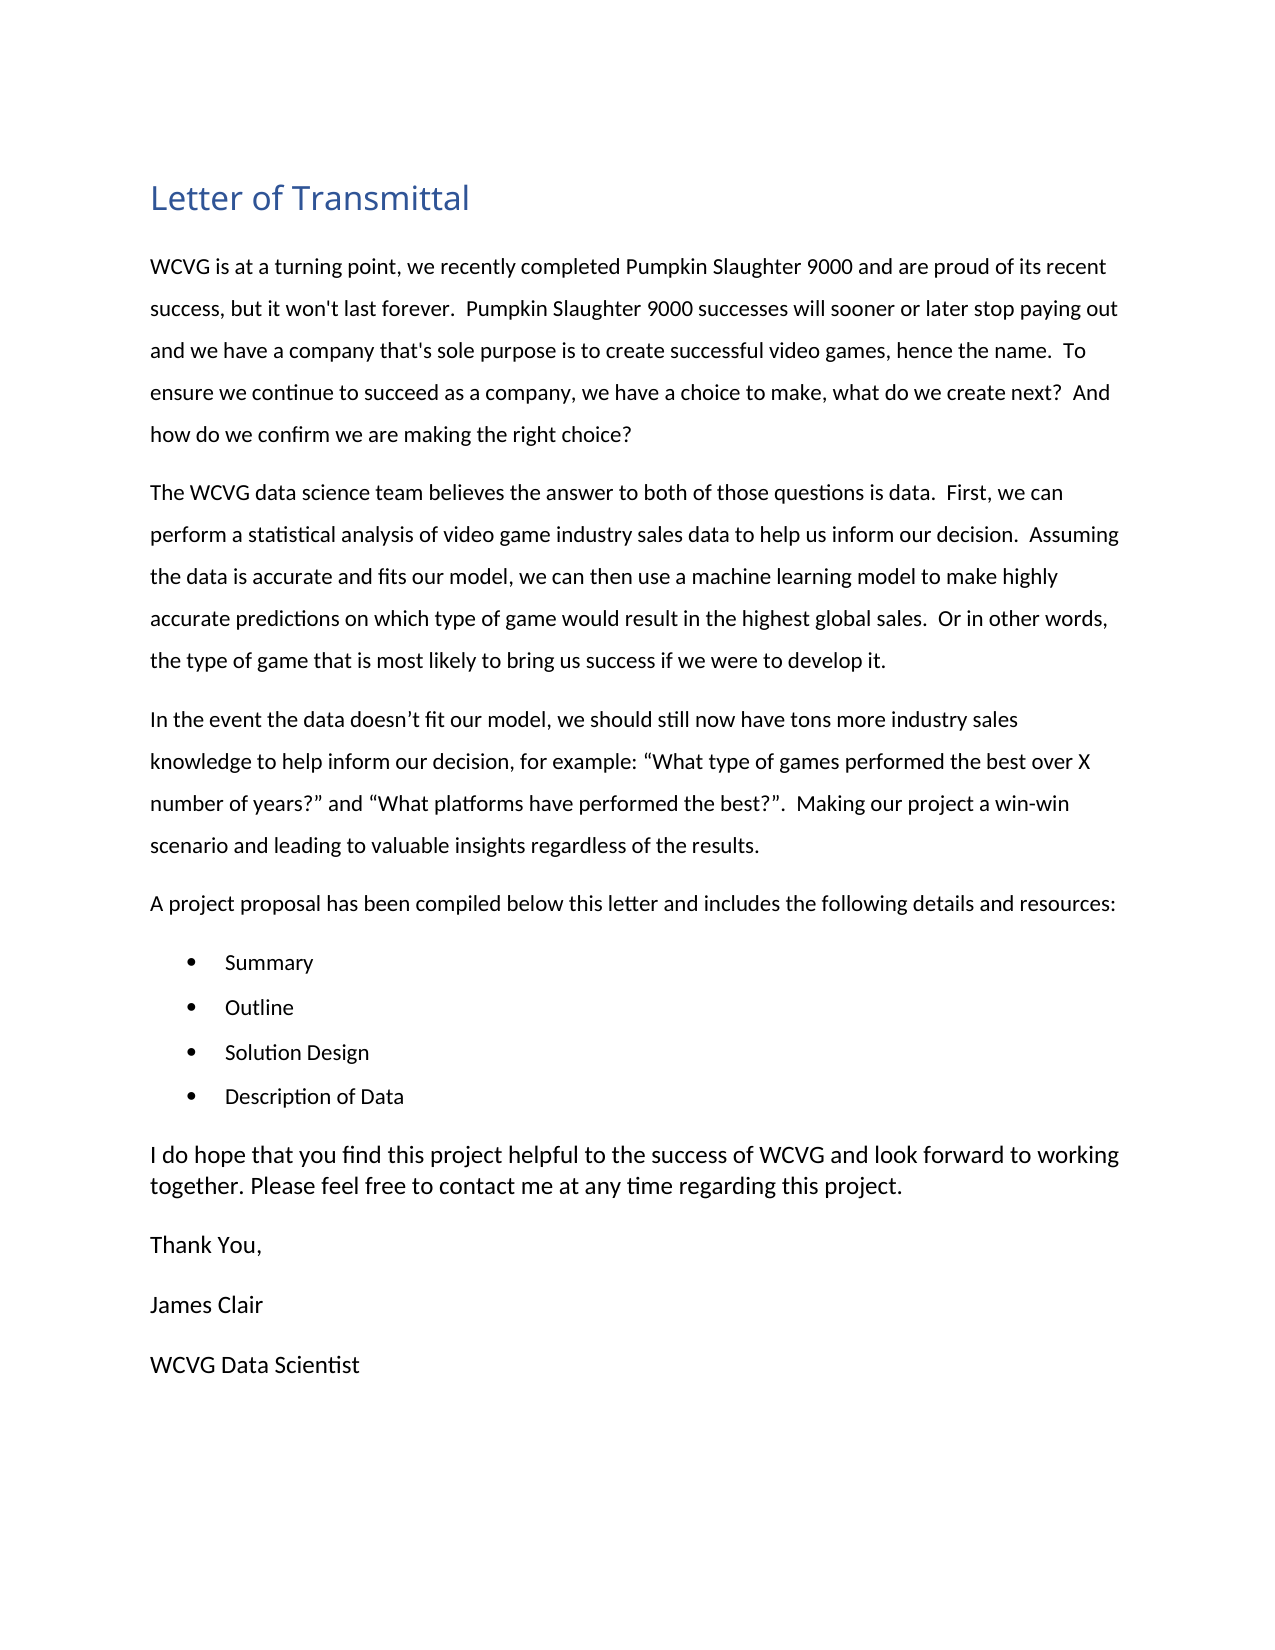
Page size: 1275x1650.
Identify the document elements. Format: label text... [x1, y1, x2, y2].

text Thank You, [150, 1230, 1125, 1260]
text James Clair [150, 1289, 1125, 1320]
list Outline [187, 993, 1125, 1021]
text WCVG is at a turning point, we recently completed Pumpkin Slaughter 9000 and are proud of its recent success, but it won't last forever. Pumpkin Slaughter 9000 successes will sooner or later stop paying out and we have a company that's sole purpose is to create successful video games, hence the name. To ensure we continue to succeed as a company, we have a choice to make, what do we create next? And how do we confirm we are making the right choice? [150, 252, 1125, 448]
text A project proposal has been compiled below this letter and includes the following details and resources: [150, 889, 1125, 918]
subtitle Letter of Transmittal [150, 175, 1125, 220]
text In the event the data doesn’t fit our model, we should still now have tons more industry sales knowledge to help inform our decision, for example: “What type of games performed the best over X number of years?” and “What platforms have performed the best?”. Making our project a win-win scenario and leading to valuable insights regardless of the results. [150, 705, 1125, 859]
text The WCVG data science team believes the answer to both of those questions is data. First, we can perform a statistical analysis of video game industry sales data to help us inform our decision. Assuming the data is accurate and fits our model, we can then use a machine learning model to make highly accurate predictions on which type of game would result in the highest global sales. Or in other words, the type of game that is most likely to bring us success if we were to develop it. [150, 478, 1125, 674]
text I do hope that you find this project helpful to the success of WCVG and look forward to working together. Please feel free to contact me at any time regarding this project. [150, 1139, 1125, 1201]
list Summary [187, 948, 1125, 976]
text WCVG Data Scientist [150, 1349, 1125, 1379]
list Description of Data [187, 1082, 1125, 1110]
list Solution Design [187, 1038, 1125, 1066]
